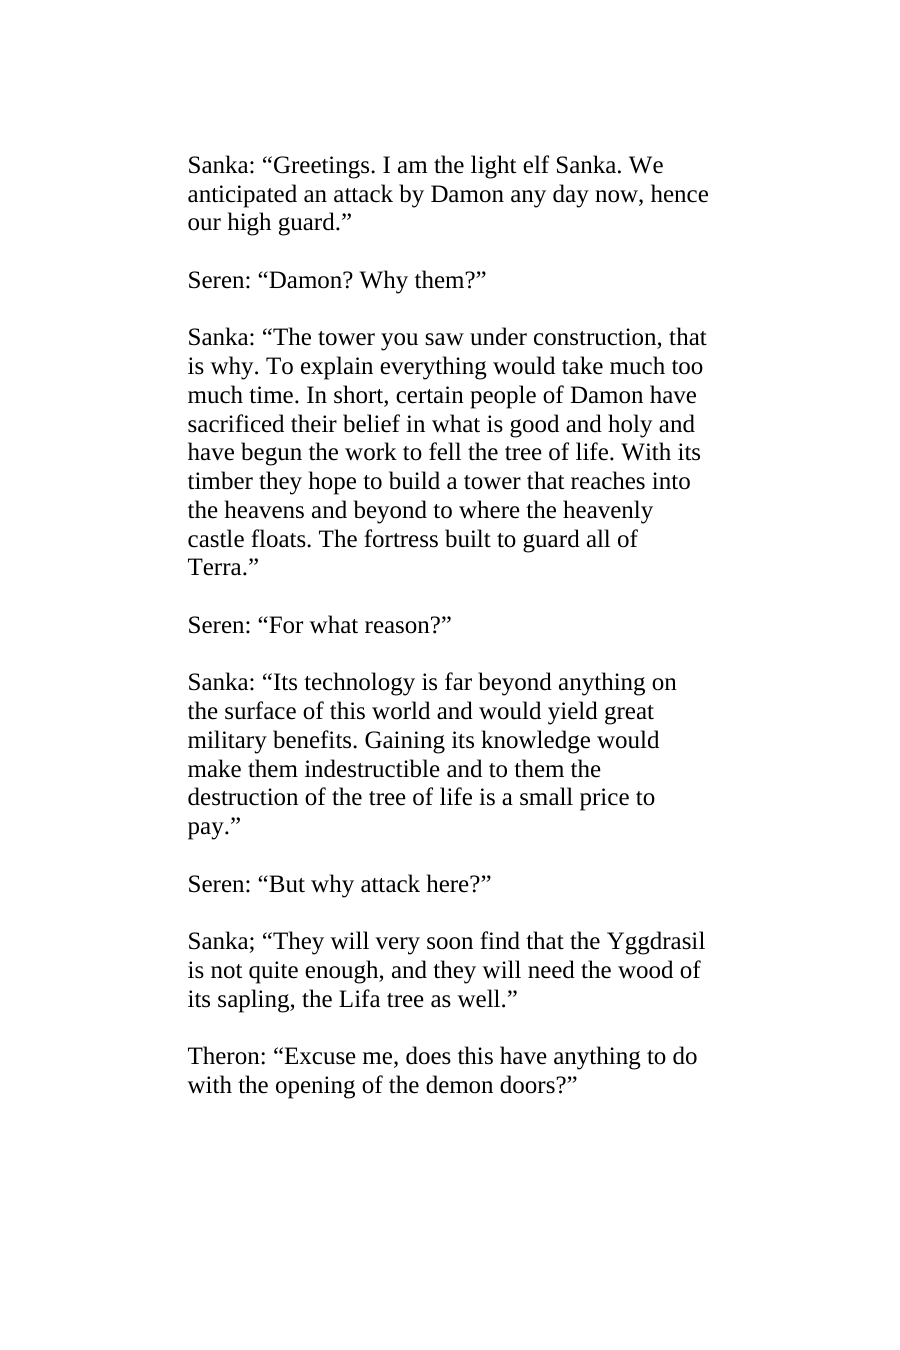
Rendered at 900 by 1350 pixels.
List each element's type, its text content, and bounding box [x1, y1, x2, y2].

text Seren: “For what reason?” [187, 610, 712, 639]
text Theron: “Excuse me, does this have anything to do with the opening of the demon doors?” [187, 1041, 712, 1099]
text Sanka: “Its technology is far beyond anything on the surface of this world and would yield great military benefits. Gaining its knowledge would make them indestructible and to them the destruction of the tree of life is a small price to pay.” [187, 667, 712, 840]
text Sanka; “They will very soon find that the Yggdrasil is not quite enough, and they will need the wood of its sapling, the Lifa tree as well.” [187, 926, 712, 1012]
text Sanka: “The tower you saw under construction, that is why. To explain everything would take much too much time. In short, certain people of Damon have sacrificed their belief in what is good and holy and have begun the work to fell the tree of life. With its timber they hope to build a tower that reaches into the heavens and beyond to where the heavenly castle floats. The fortress built to guard all of Terra.” [187, 322, 712, 581]
text Seren: “Damon? Why them?” [187, 265, 712, 322]
text Sanka: “Greetings. I am the light elf Sanka. We anticipated an attack by Damon any day now, hence our high guard.” [187, 150, 712, 236]
text Seren: “But why attack here?” [187, 869, 712, 897]
